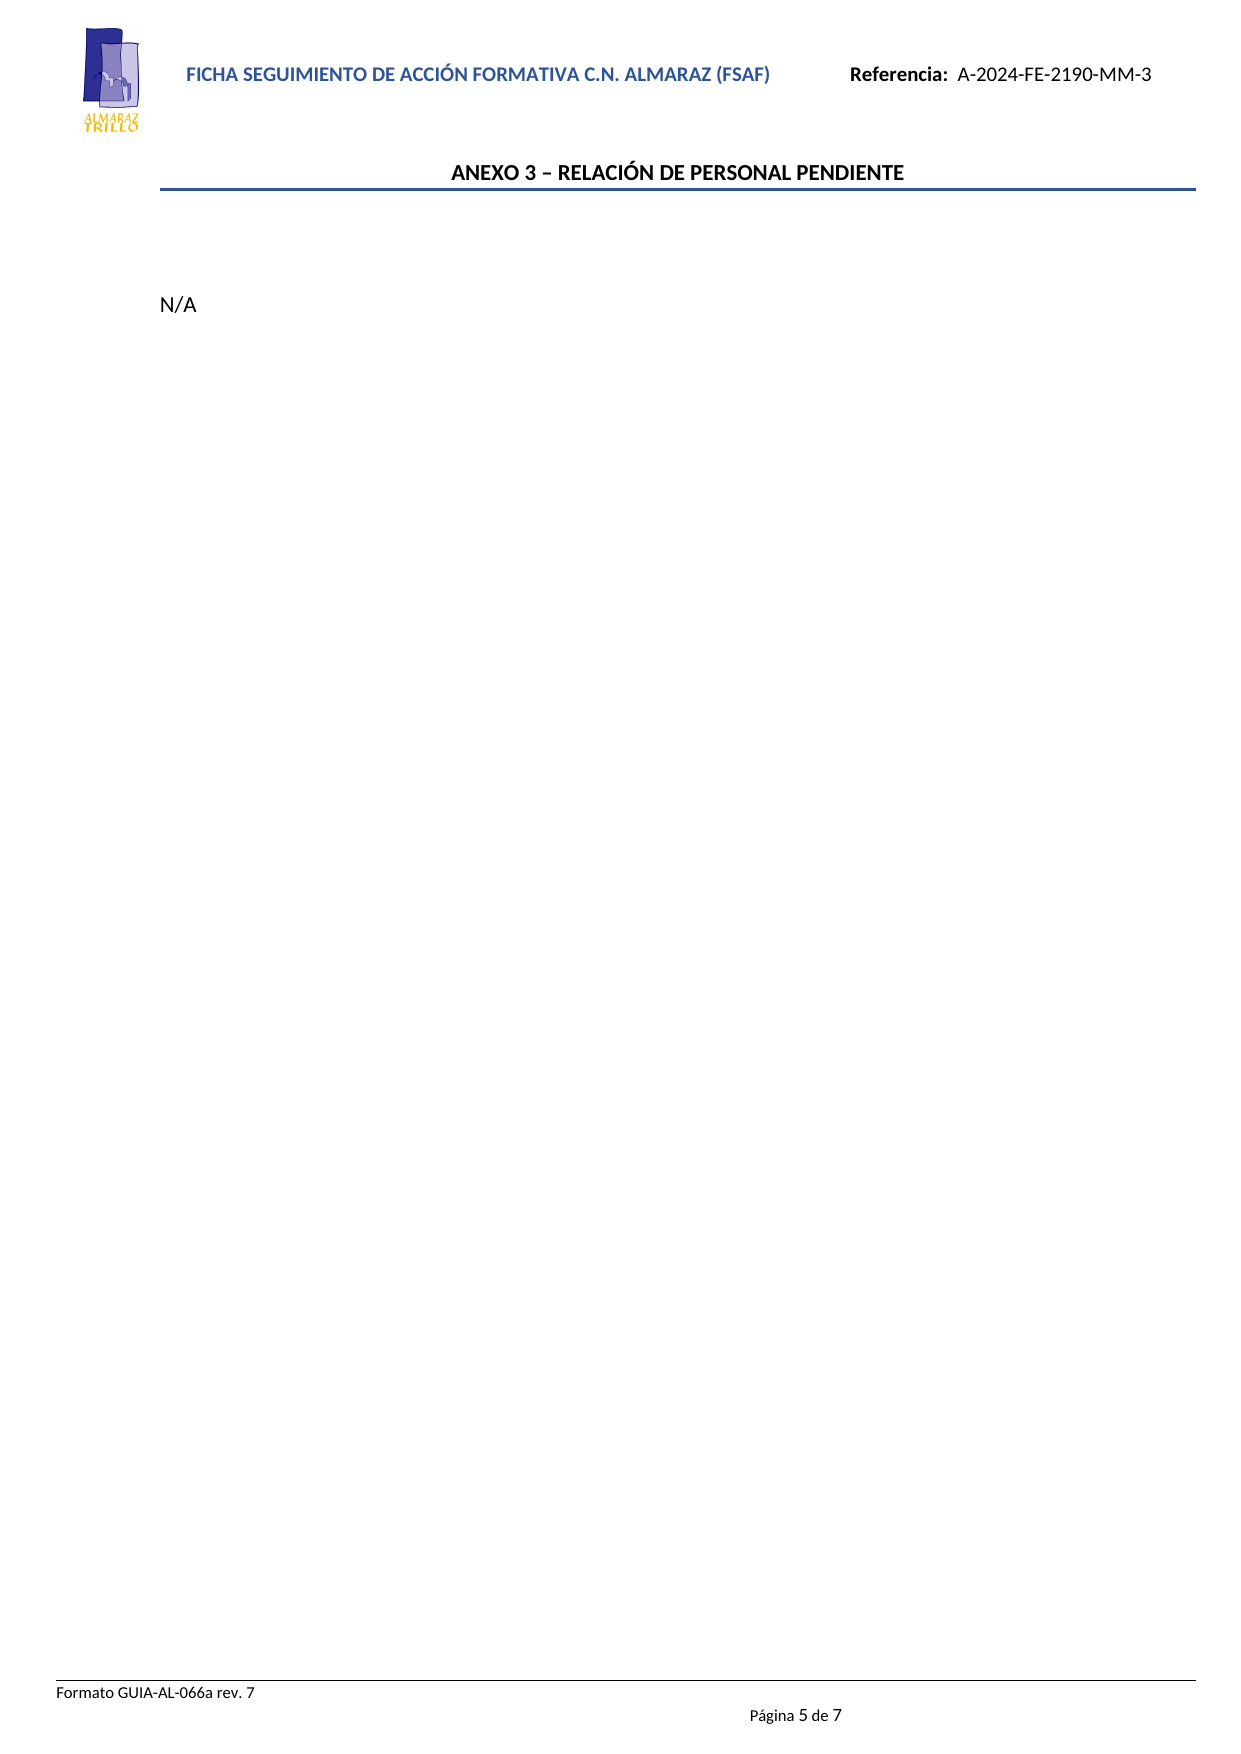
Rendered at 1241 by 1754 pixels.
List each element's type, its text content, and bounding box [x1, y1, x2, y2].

text N/A [159, 290, 1196, 318]
picture [80, 24, 142, 135]
subtitle ANEXO 3 – RELACIÓN DE PERSONAL PENDIENTE [159, 158, 1196, 191]
